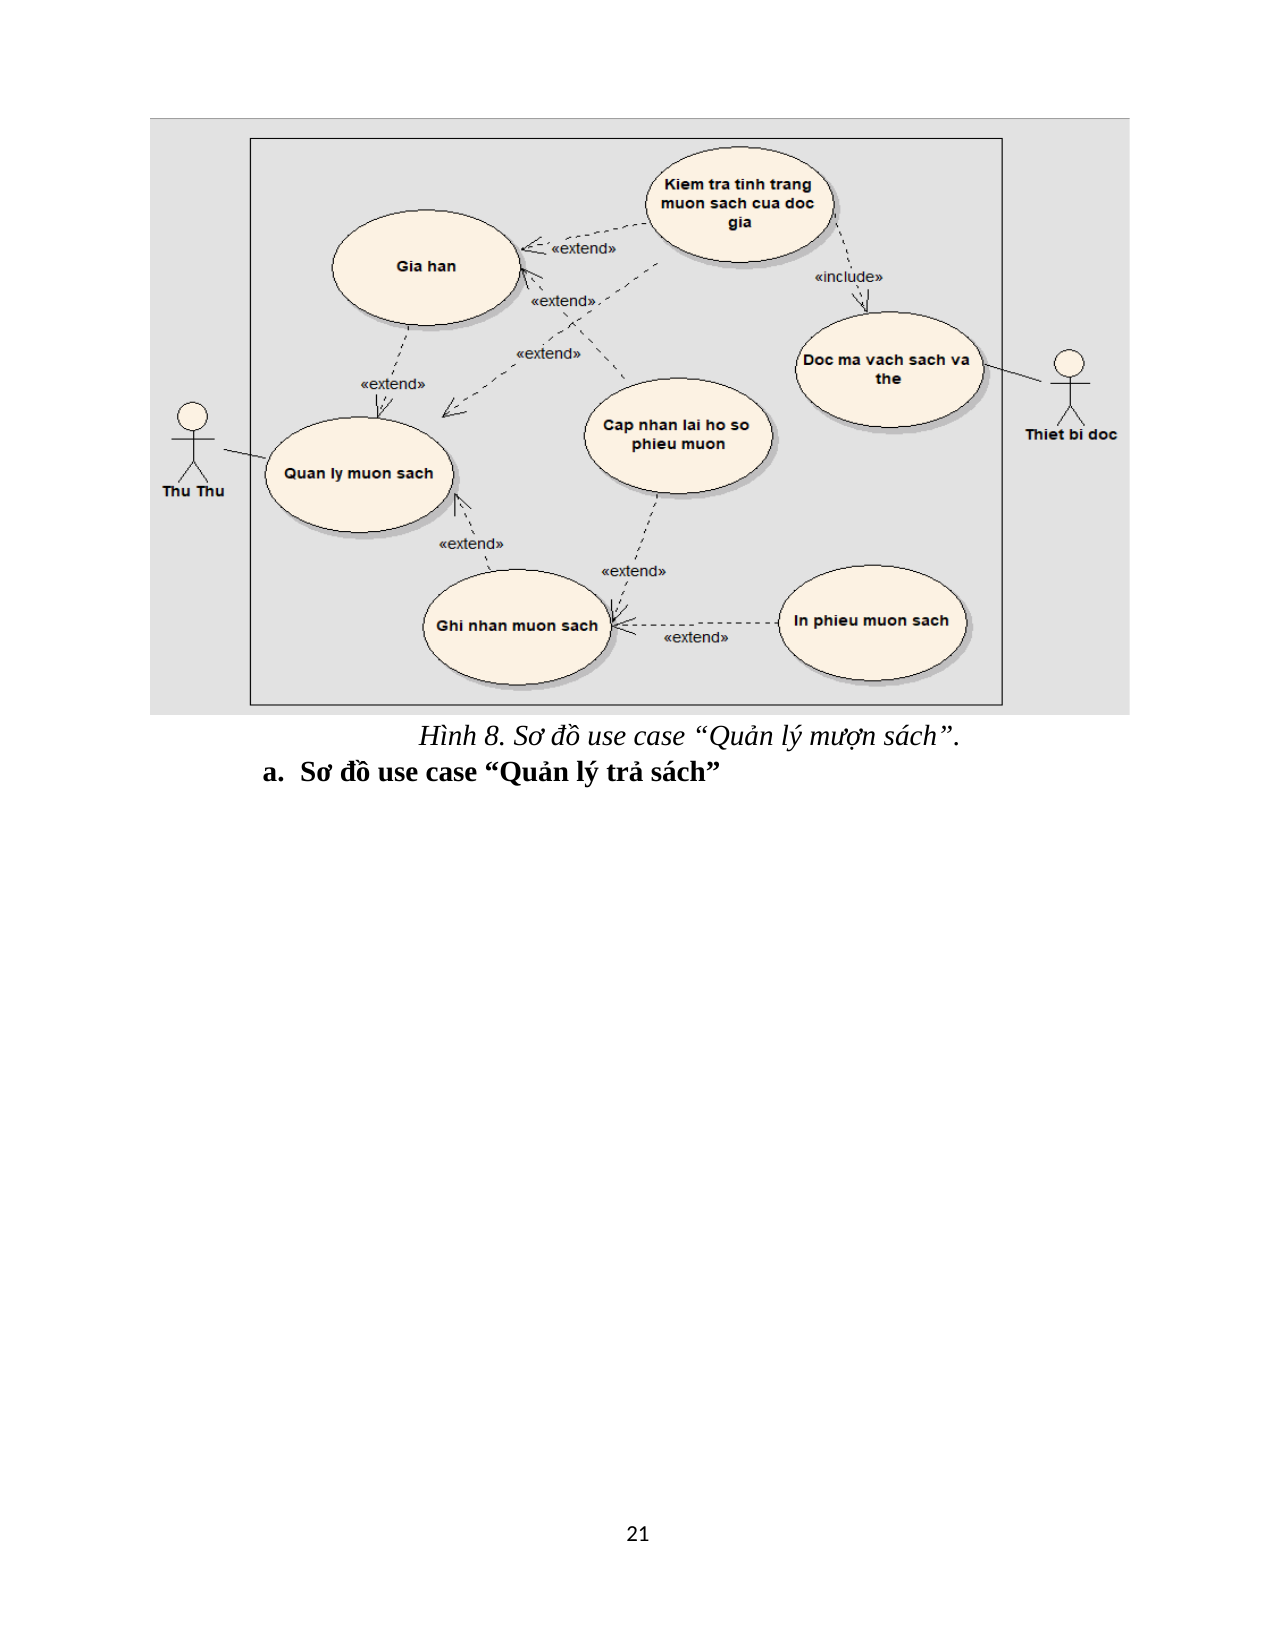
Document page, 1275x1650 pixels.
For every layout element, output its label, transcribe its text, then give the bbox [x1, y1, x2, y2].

list Sơ đồ use case “Quản lý trả sách” [262, 754, 1007, 787]
list Hình 8. Sơ đồ use case “Quản lý mượn sách”. [300, 718, 1007, 751]
picture [150, 118, 1130, 715]
